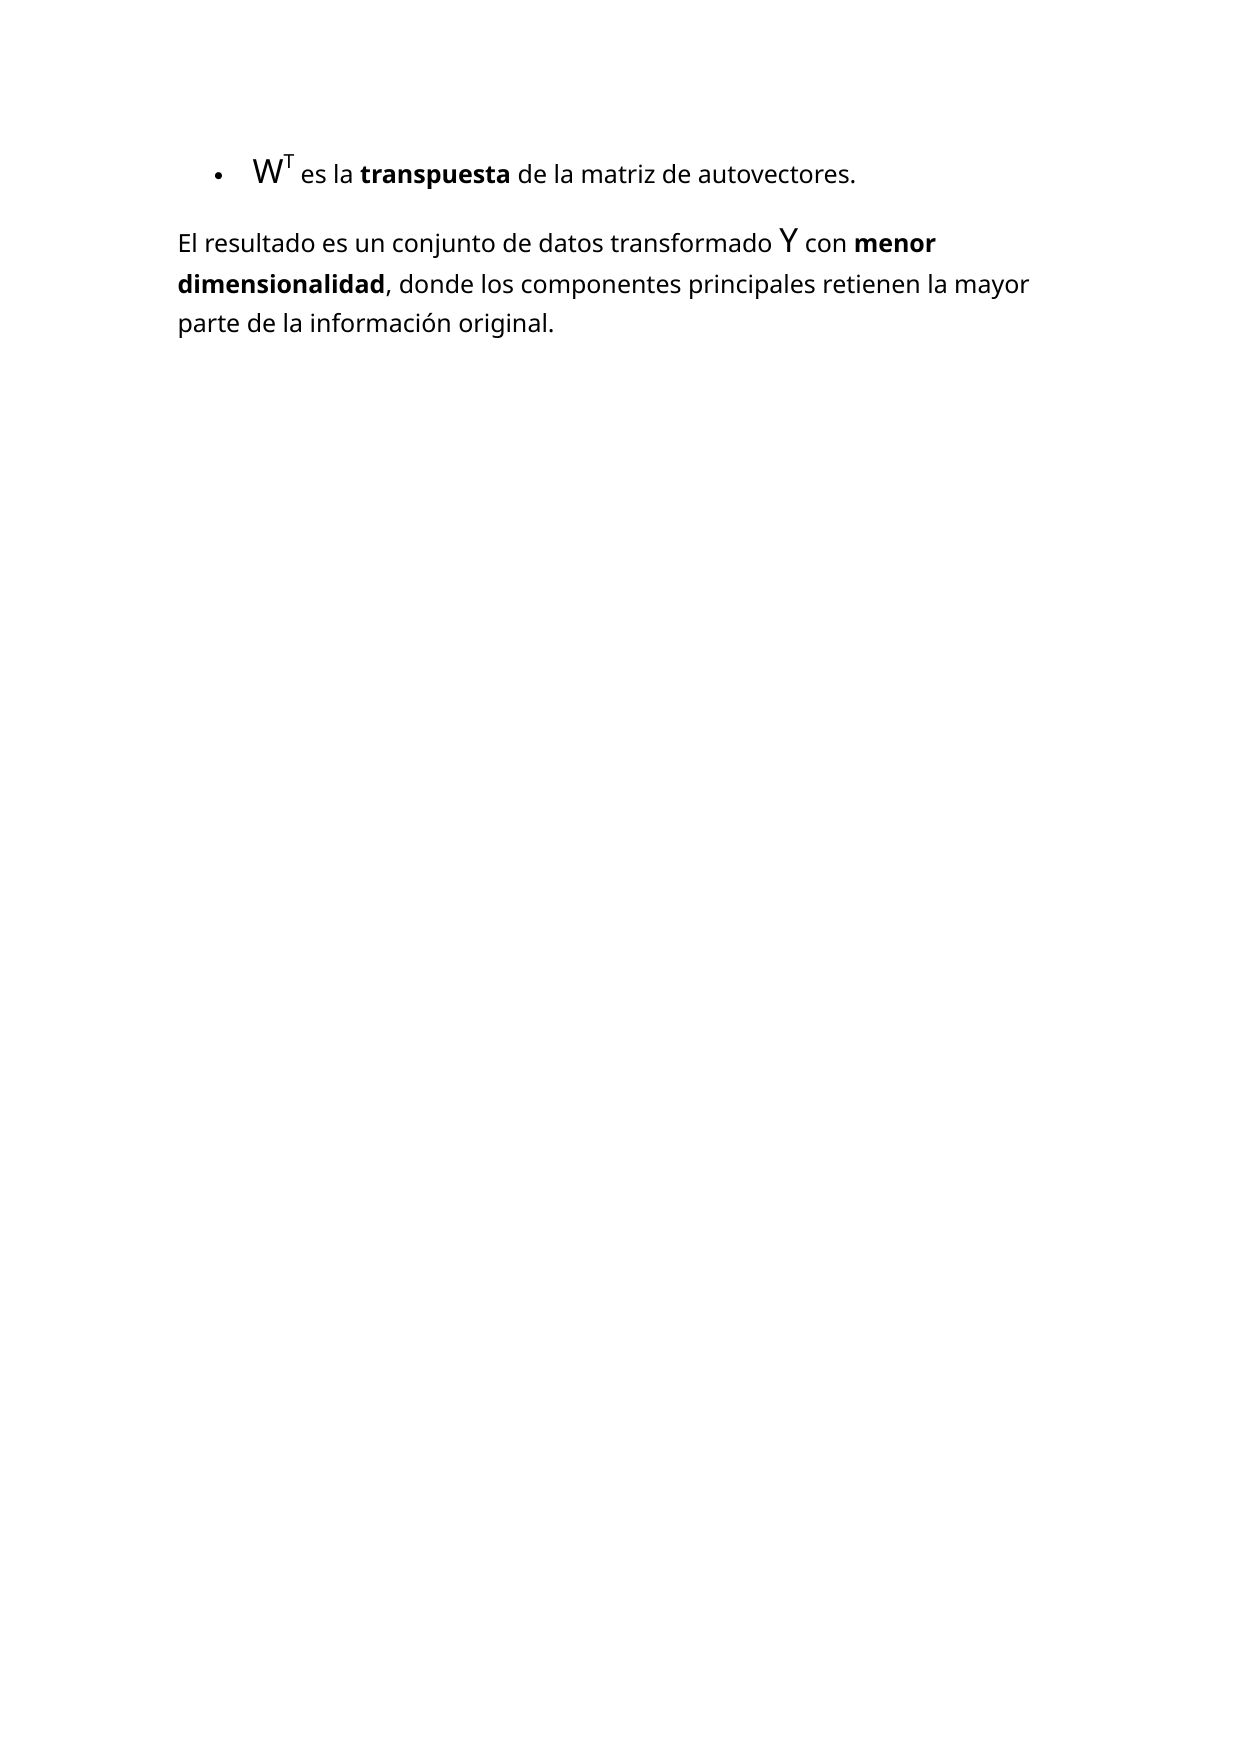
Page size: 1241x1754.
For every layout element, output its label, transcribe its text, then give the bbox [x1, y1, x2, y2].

text El resultado es un conjunto de datos transformado Y con menor dimensionalidad, donde los componentes principales retienen la mayor parte de la información original. [177, 216, 1063, 340]
list WT es la transpuesta de la matriz de autovectores. [215, 148, 1063, 193]
